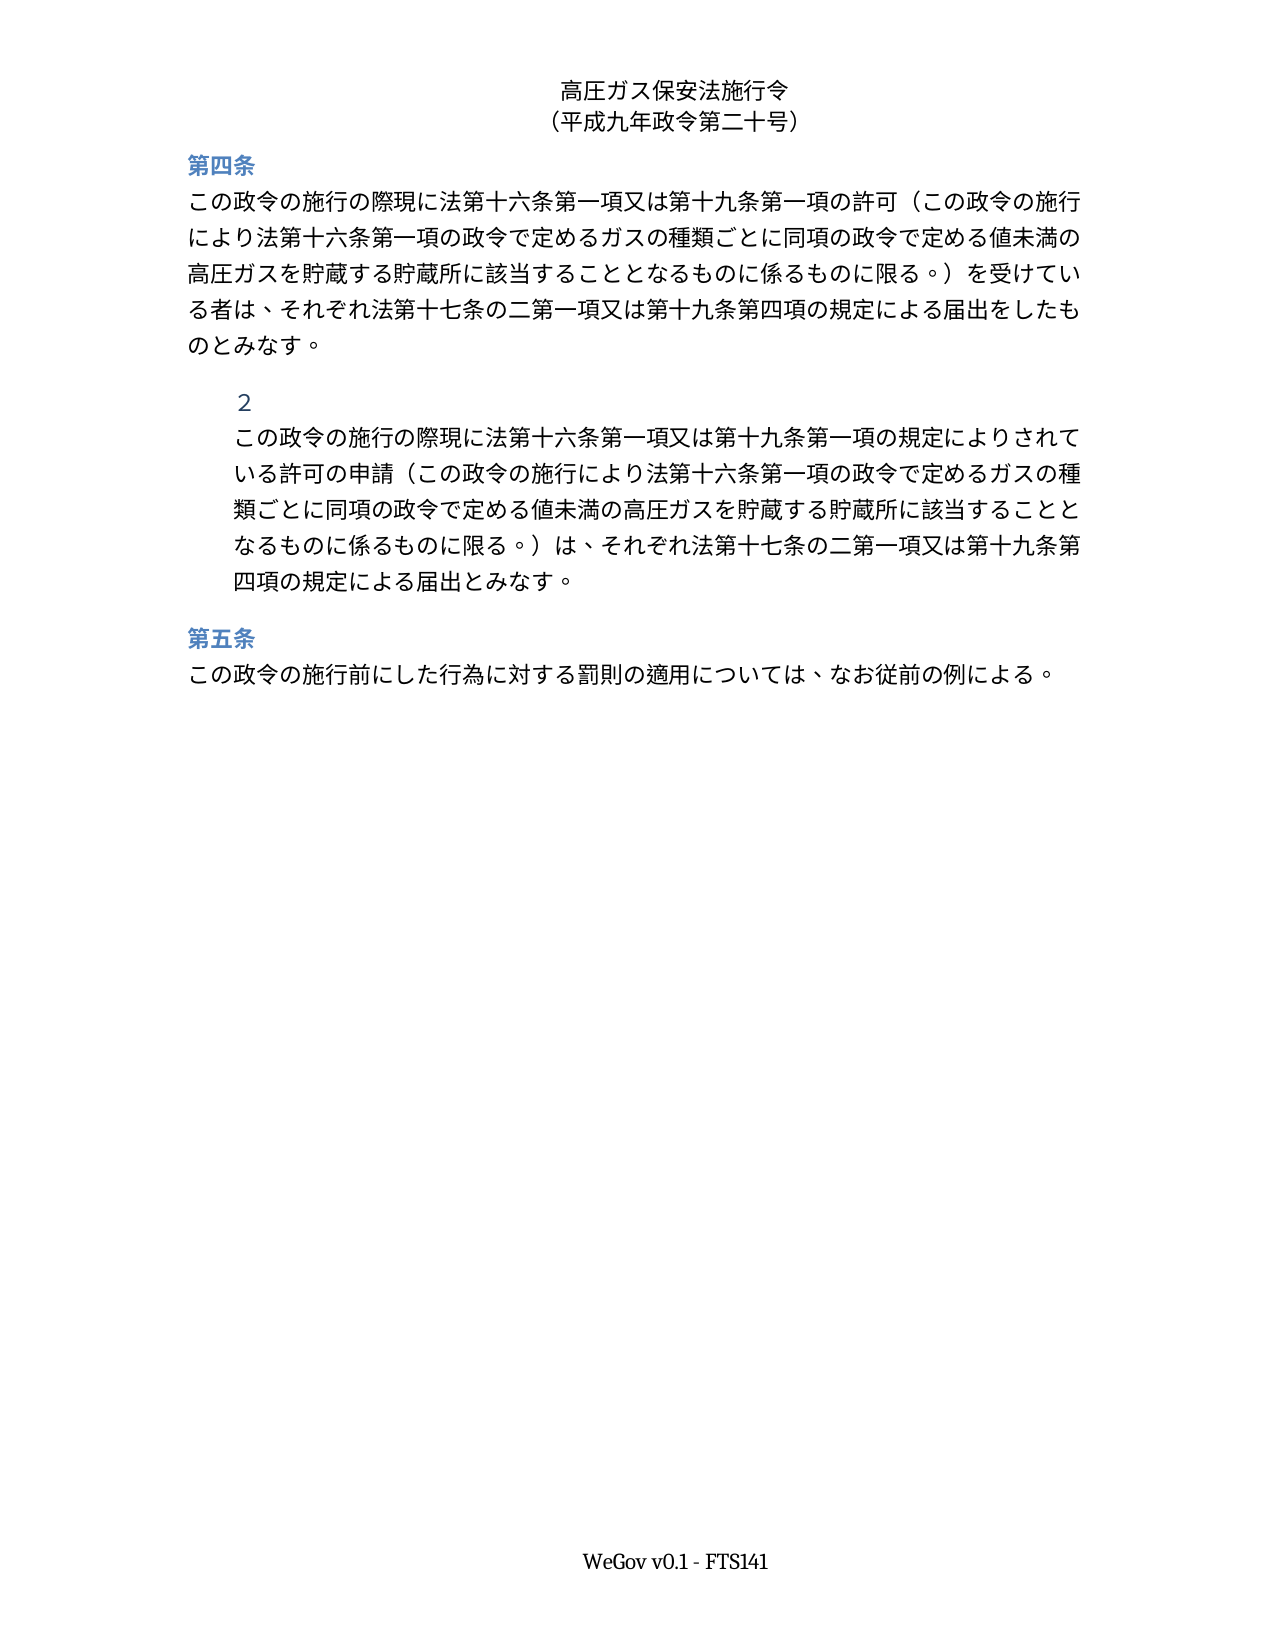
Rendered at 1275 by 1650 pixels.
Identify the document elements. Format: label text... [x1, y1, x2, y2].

text この政令の施行の際現に法第十六条第一項又は第十九条第一項の規定によりされている許可の申請（この政令の施行により法第十六条第一項の政令で定めるガスの種類ごとに同項の政令で定める値未満の高圧ガスを貯蔵する貯蔵所に該当することとなるものに係るものに限る。）は、それぞれ法第十七条の二第一項又は第十九条第四項の規定による届出とみなす。 [233, 422, 1087, 597]
text この政令の施行前にした行為に対する罰則の適用については、なお従前の例による。 [187, 659, 1087, 690]
subtitle 第五条 [187, 623, 1087, 654]
text この政令の施行の際現に法第十六条第一項又は第十九条第一項の許可（この政令の施行により法第十六条第一項の政令で定めるガスの種類ごとに同項の政令で定める値未満の高圧ガスを貯蔵する貯蔵所に該当することとなるものに係るものに限る。）を受けている者は、それぞれ法第十七条の二第一項又は第十九条第四項の規定による届出をしたものとみなす。 [187, 186, 1087, 361]
subtitle ２ [233, 386, 1087, 418]
subtitle 第四条 [187, 150, 1087, 181]
